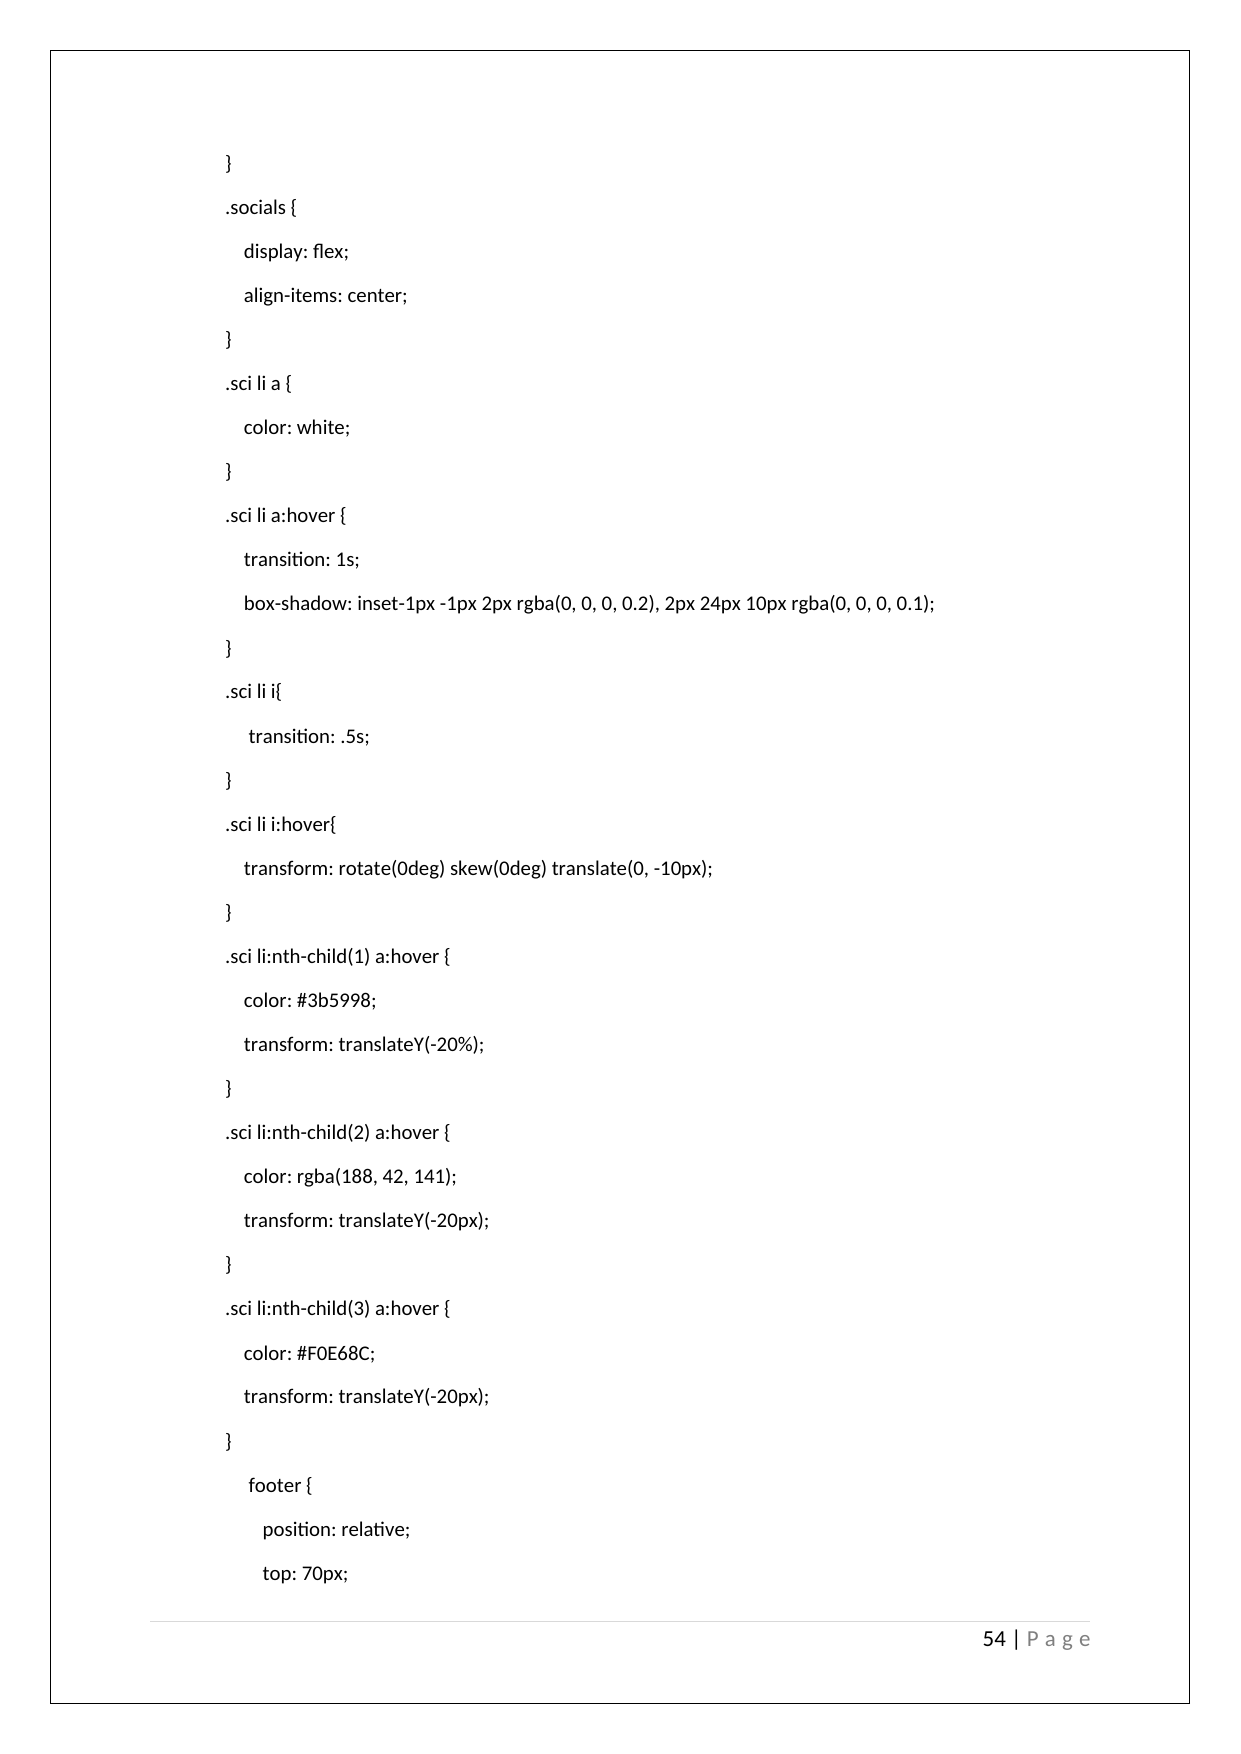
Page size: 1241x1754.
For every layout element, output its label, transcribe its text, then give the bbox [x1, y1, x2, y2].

text color: white; [150, 414, 1090, 440]
text transform: translateY(-20px); [150, 1384, 1090, 1409]
text } [150, 1252, 1090, 1277]
text transition: .5s; [150, 723, 1090, 748]
text color: rgba(188, 42, 141); [150, 1163, 1090, 1189]
text footer { [150, 1472, 1090, 1497]
text } [150, 899, 1090, 924]
text .sci li:nth-child(3) a:hover { [150, 1296, 1090, 1321]
text .sci li i:hover{ [150, 811, 1090, 836]
text box-shadow: inset-1px -1px 2px rgba(0, 0, 0, 0.2), 2px 24px 10px rgba(0, 0, 0, 0.1); [150, 591, 1090, 616]
text position: relative; [150, 1516, 1090, 1541]
text } [150, 150, 1090, 175]
text } [150, 1075, 1090, 1101]
text } [150, 635, 1090, 660]
text transform: translateY(-20px); [150, 1207, 1090, 1233]
text } [150, 1428, 1090, 1453]
text color: #3b5998; [150, 987, 1090, 1013]
text .sci li a:hover { [150, 502, 1090, 528]
text .sci li:nth-child(2) a:hover { [150, 1119, 1090, 1145]
text .sci li i{ [150, 679, 1090, 704]
text align-items: center; [150, 282, 1090, 308]
text transition: 1s; [150, 547, 1090, 572]
text transform: translateY(-20%); [150, 1031, 1090, 1057]
text } [150, 326, 1090, 352]
text .socials { [150, 194, 1090, 219]
text } [150, 458, 1090, 484]
text .sci li:nth-child(1) a:hover { [150, 943, 1090, 968]
text .sci li a { [150, 370, 1090, 396]
text display: flex; [150, 238, 1090, 263]
text } [150, 767, 1090, 792]
text transform: rotate(0deg) skew(0deg) translate(0, -10px); [150, 855, 1090, 880]
text color: #F0E68C; [150, 1340, 1090, 1365]
text top: 70px; [150, 1560, 1090, 1585]
